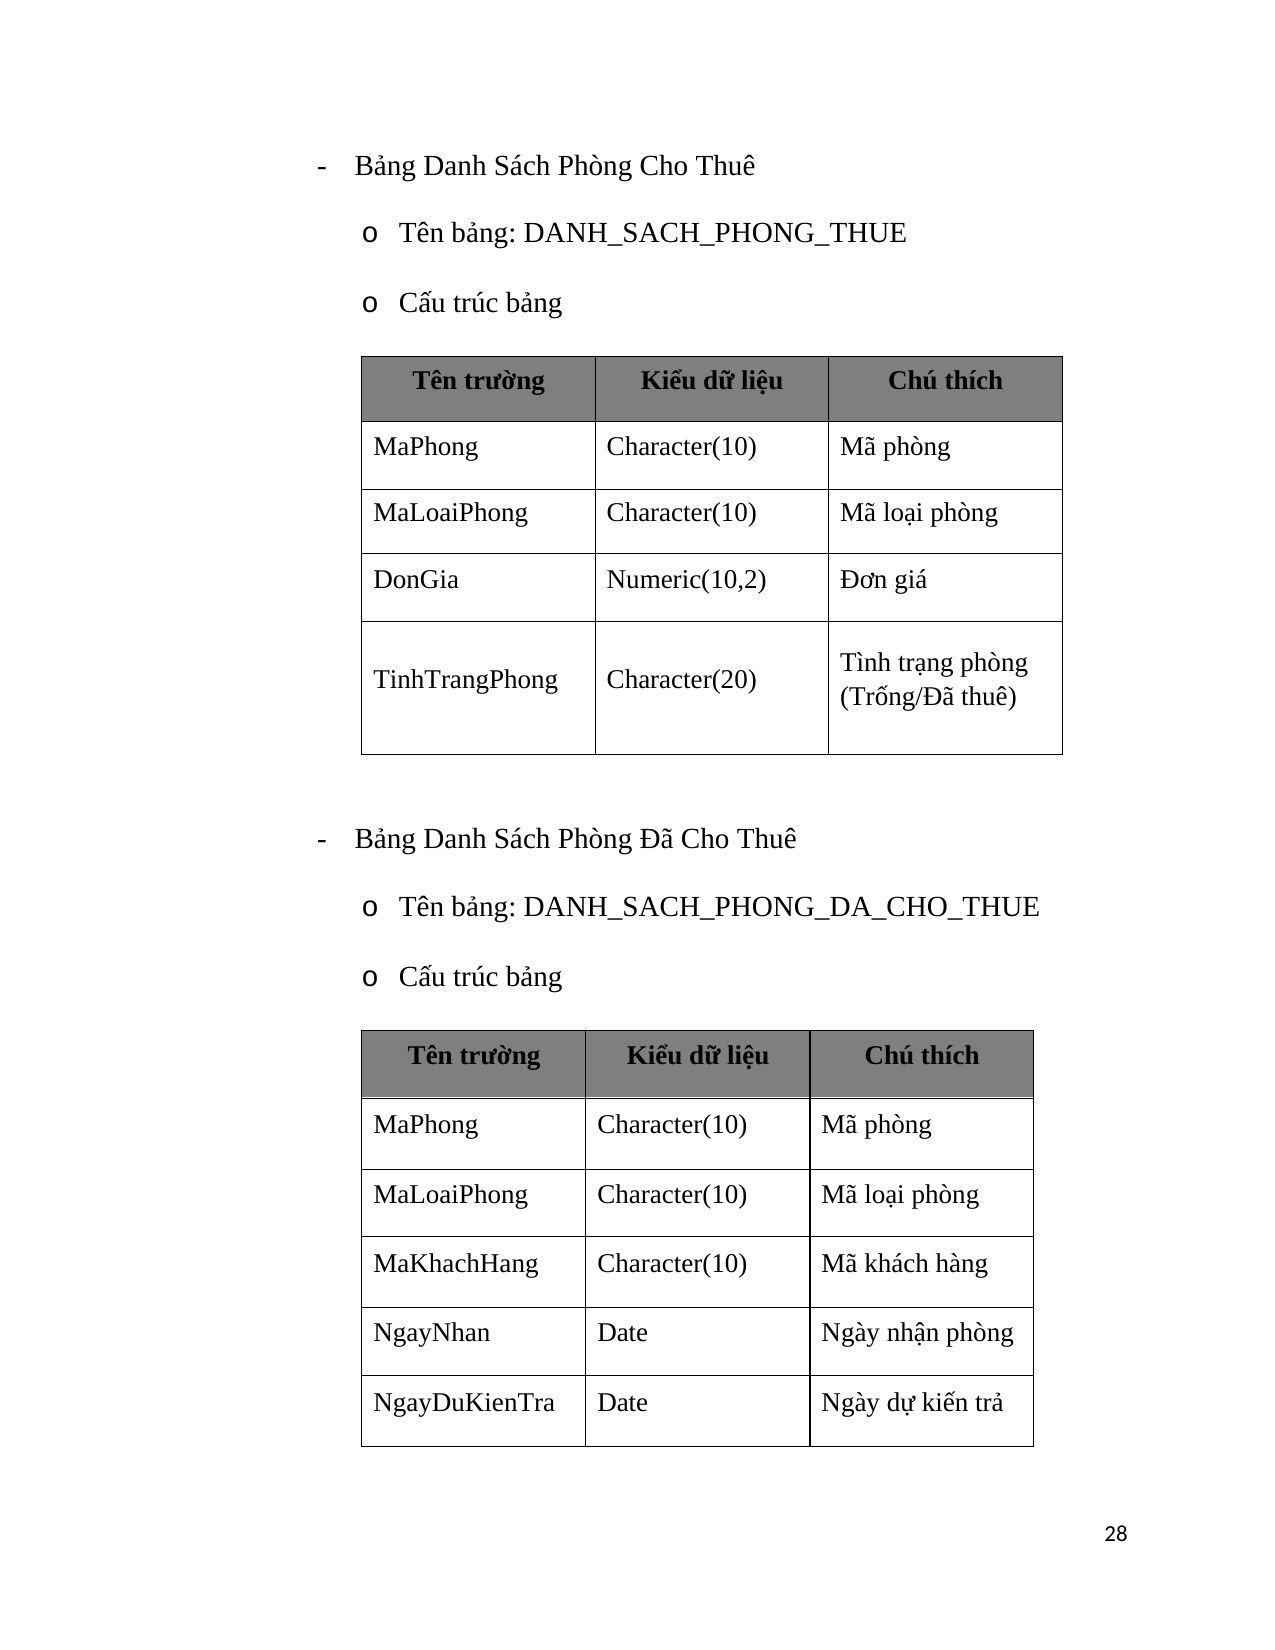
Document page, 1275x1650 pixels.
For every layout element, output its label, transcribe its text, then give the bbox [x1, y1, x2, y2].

table_cell Character(10) [596, 490, 828, 553]
table_cell MaLoaiPhong [362, 490, 595, 553]
table_header Kiểu dữ liệu [586, 1031, 809, 1097]
table_cell MaPhong [362, 1099, 585, 1169]
table_cell Date [586, 1376, 809, 1446]
table_cell MaKhachHang [362, 1237, 585, 1307]
table_cell Đơn giá [829, 554, 1062, 621]
list Cấu trúc bảng [361, 285, 1127, 321]
table_cell Tình trạng phòng (Trống/Đã thuê) [829, 622, 1062, 754]
table_cell Mã loại phòng [829, 490, 1062, 553]
list Bảng Danh Sách Phòng Cho Thuê [317, 148, 1127, 181]
table_cell MaLoaiPhong [362, 1170, 585, 1236]
table_cell Character(10) [596, 422, 828, 489]
table_cell DonGia [362, 554, 595, 621]
table_cell NgayDuKienTra [362, 1376, 585, 1446]
table_header Tên trường [362, 357, 595, 421]
table_cell Numeric(10,2) [596, 554, 828, 621]
table_cell Mã khách hàng [811, 1237, 1033, 1307]
table_header Tên trường [362, 1031, 585, 1097]
table_cell Character(10) [586, 1170, 809, 1236]
table_cell Ngày nhận phòng [811, 1308, 1033, 1374]
table_cell MaPhong [362, 422, 595, 489]
table_header Kiểu dữ liệu [596, 357, 828, 421]
table_header Chú thích [811, 1031, 1033, 1097]
table_cell Date [586, 1308, 809, 1374]
table_cell NgayNhan [362, 1308, 585, 1374]
list Bảng Danh Sách Phòng Đã Cho Thuê [317, 822, 1127, 855]
list Cấu trúc bảng [361, 959, 1127, 995]
table_cell Ngày dự kiến trả [811, 1376, 1033, 1446]
table_cell Character(10) [586, 1237, 809, 1307]
table_cell Character(20) [596, 622, 828, 754]
table_cell Mã loại phòng [811, 1170, 1033, 1236]
list Tên bảng: DANH_SACH_PHONG_DA_CHO_THUE [361, 889, 1127, 925]
list Tên bảng: DANH_SACH_PHONG_THUE [361, 215, 1127, 251]
table_cell Mã phòng [811, 1099, 1033, 1169]
table_header Chú thích [829, 357, 1062, 421]
table_cell TinhTrangPhong [362, 622, 595, 754]
table_cell Character(10) [586, 1099, 809, 1169]
table_cell Mã phòng [829, 422, 1062, 489]
